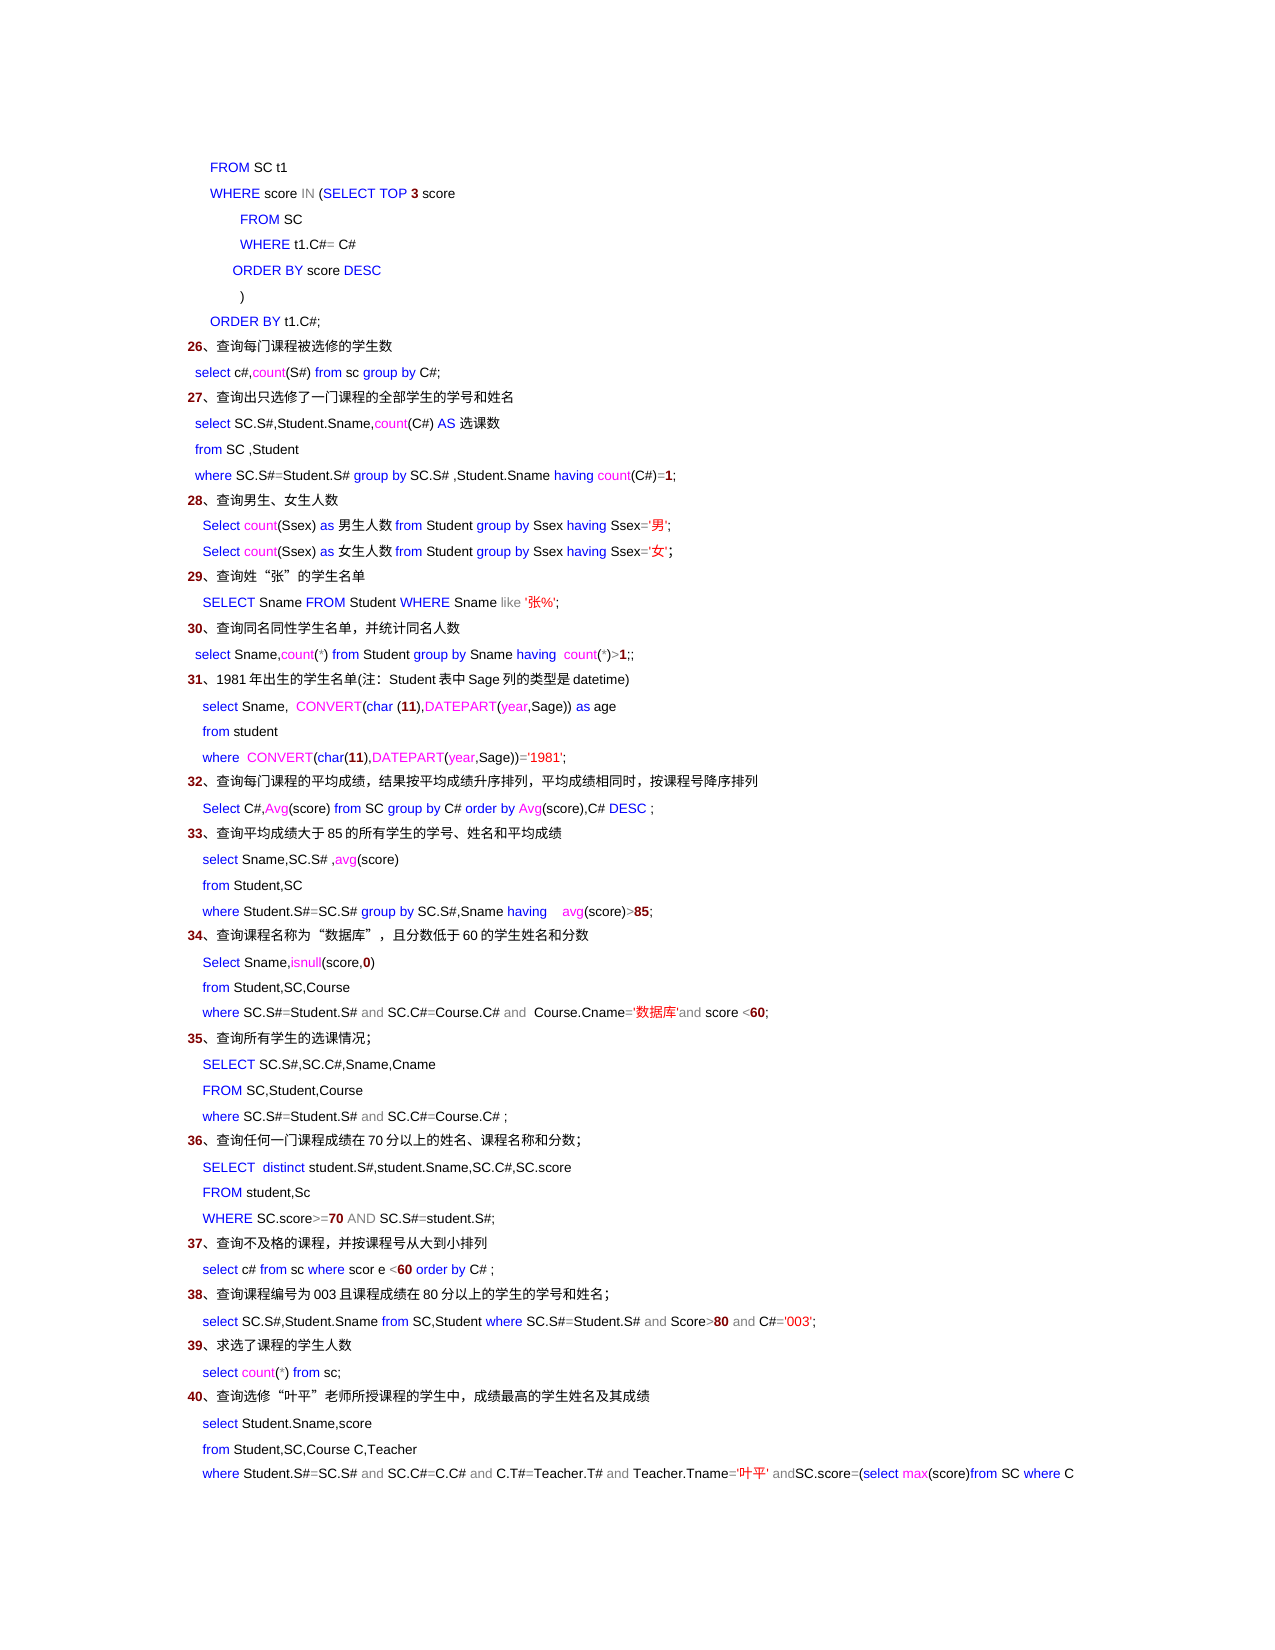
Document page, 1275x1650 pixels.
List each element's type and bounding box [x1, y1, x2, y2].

text [187, 150, 1087, 1482]
